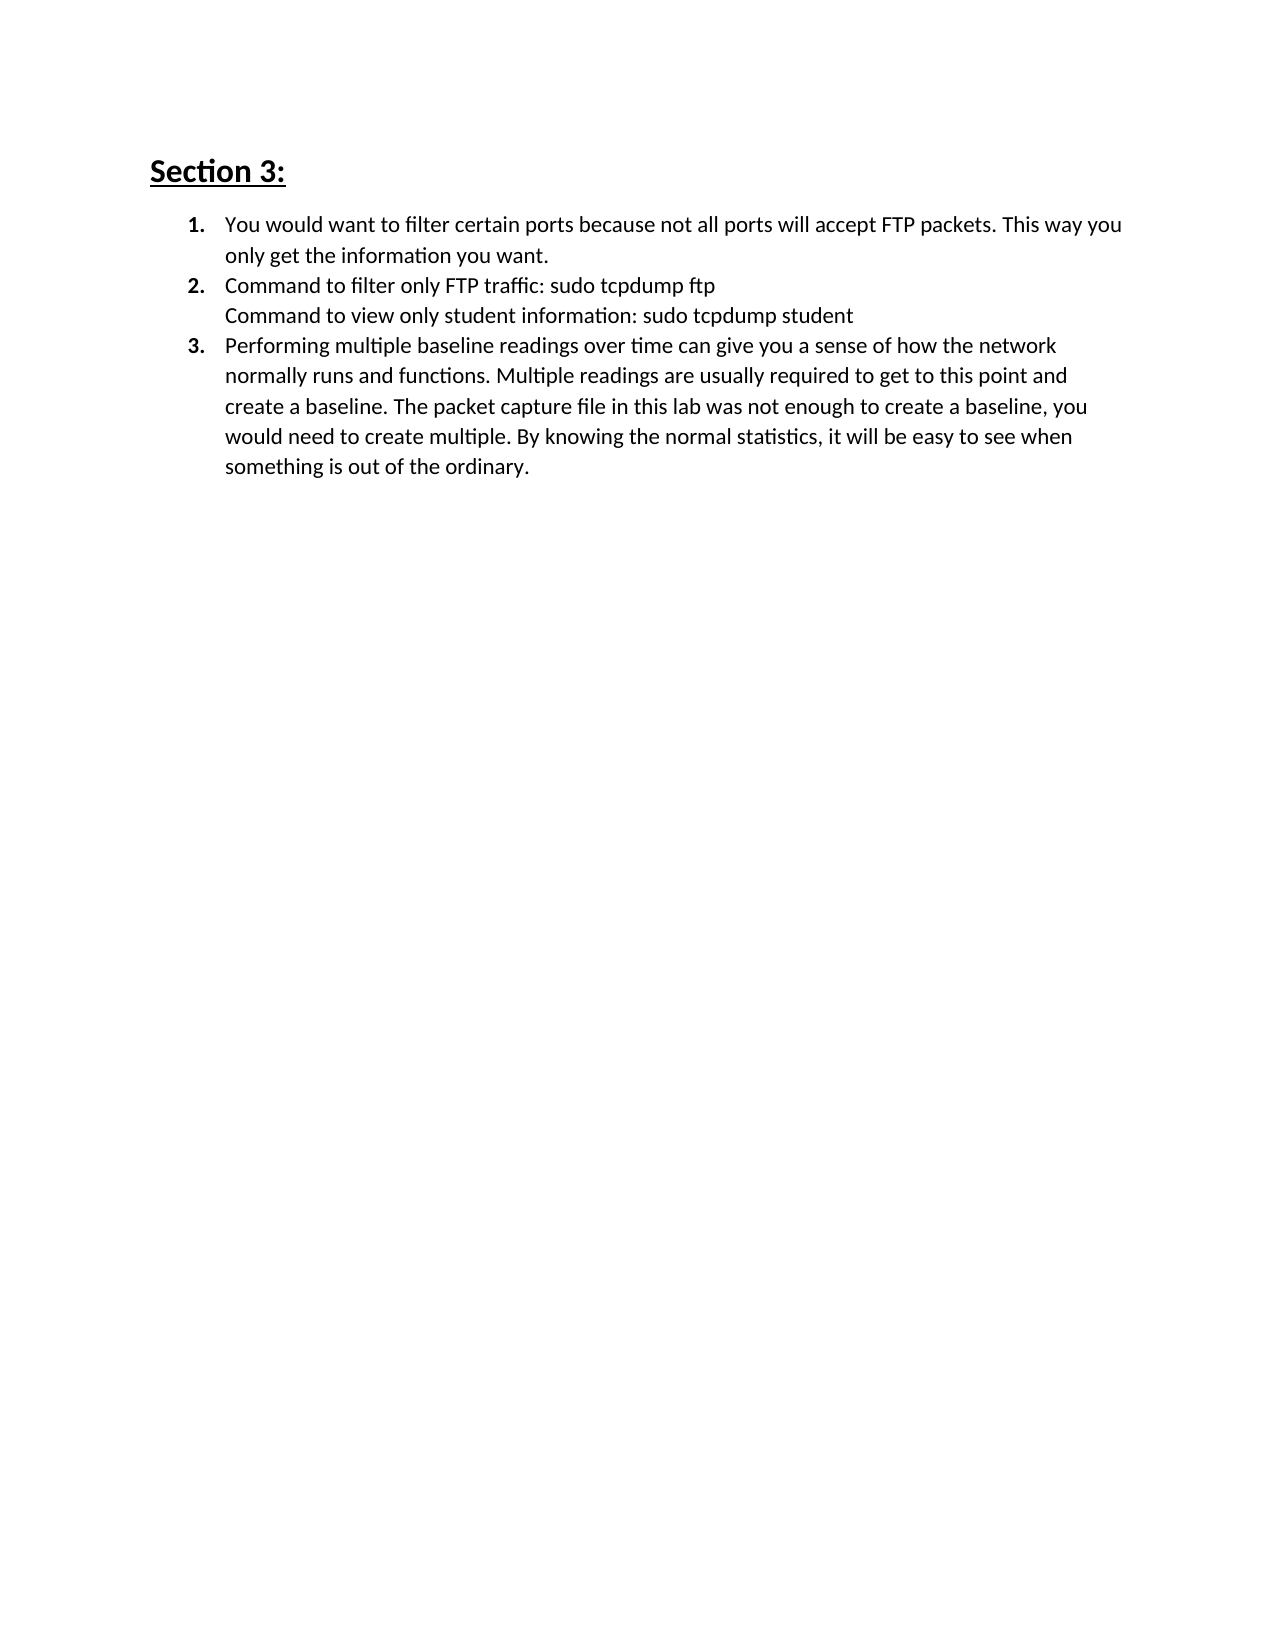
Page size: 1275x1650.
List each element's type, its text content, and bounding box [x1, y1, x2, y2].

list Performing multiple baseline readings over time can give you a sense of how the network normally runs and functions. Multiple readings are usually required to get to this point and create a baseline. The packet capture file in this lab was not enough to create a baseline, you would need to create multiple. By knowing the normal statistics, it will be easy to see when something is out of the ordinary. [187, 331, 1125, 480]
list Command to filter only FTP traffic: sudo tcpdump ftp Command to view only student information: sudo tcpdump student [187, 271, 1125, 329]
text Section 3: [150, 150, 1125, 191]
list You would want to filter certain ports because not all ports will accept FTP packets. This way you only get the information you want. [187, 211, 1125, 269]
